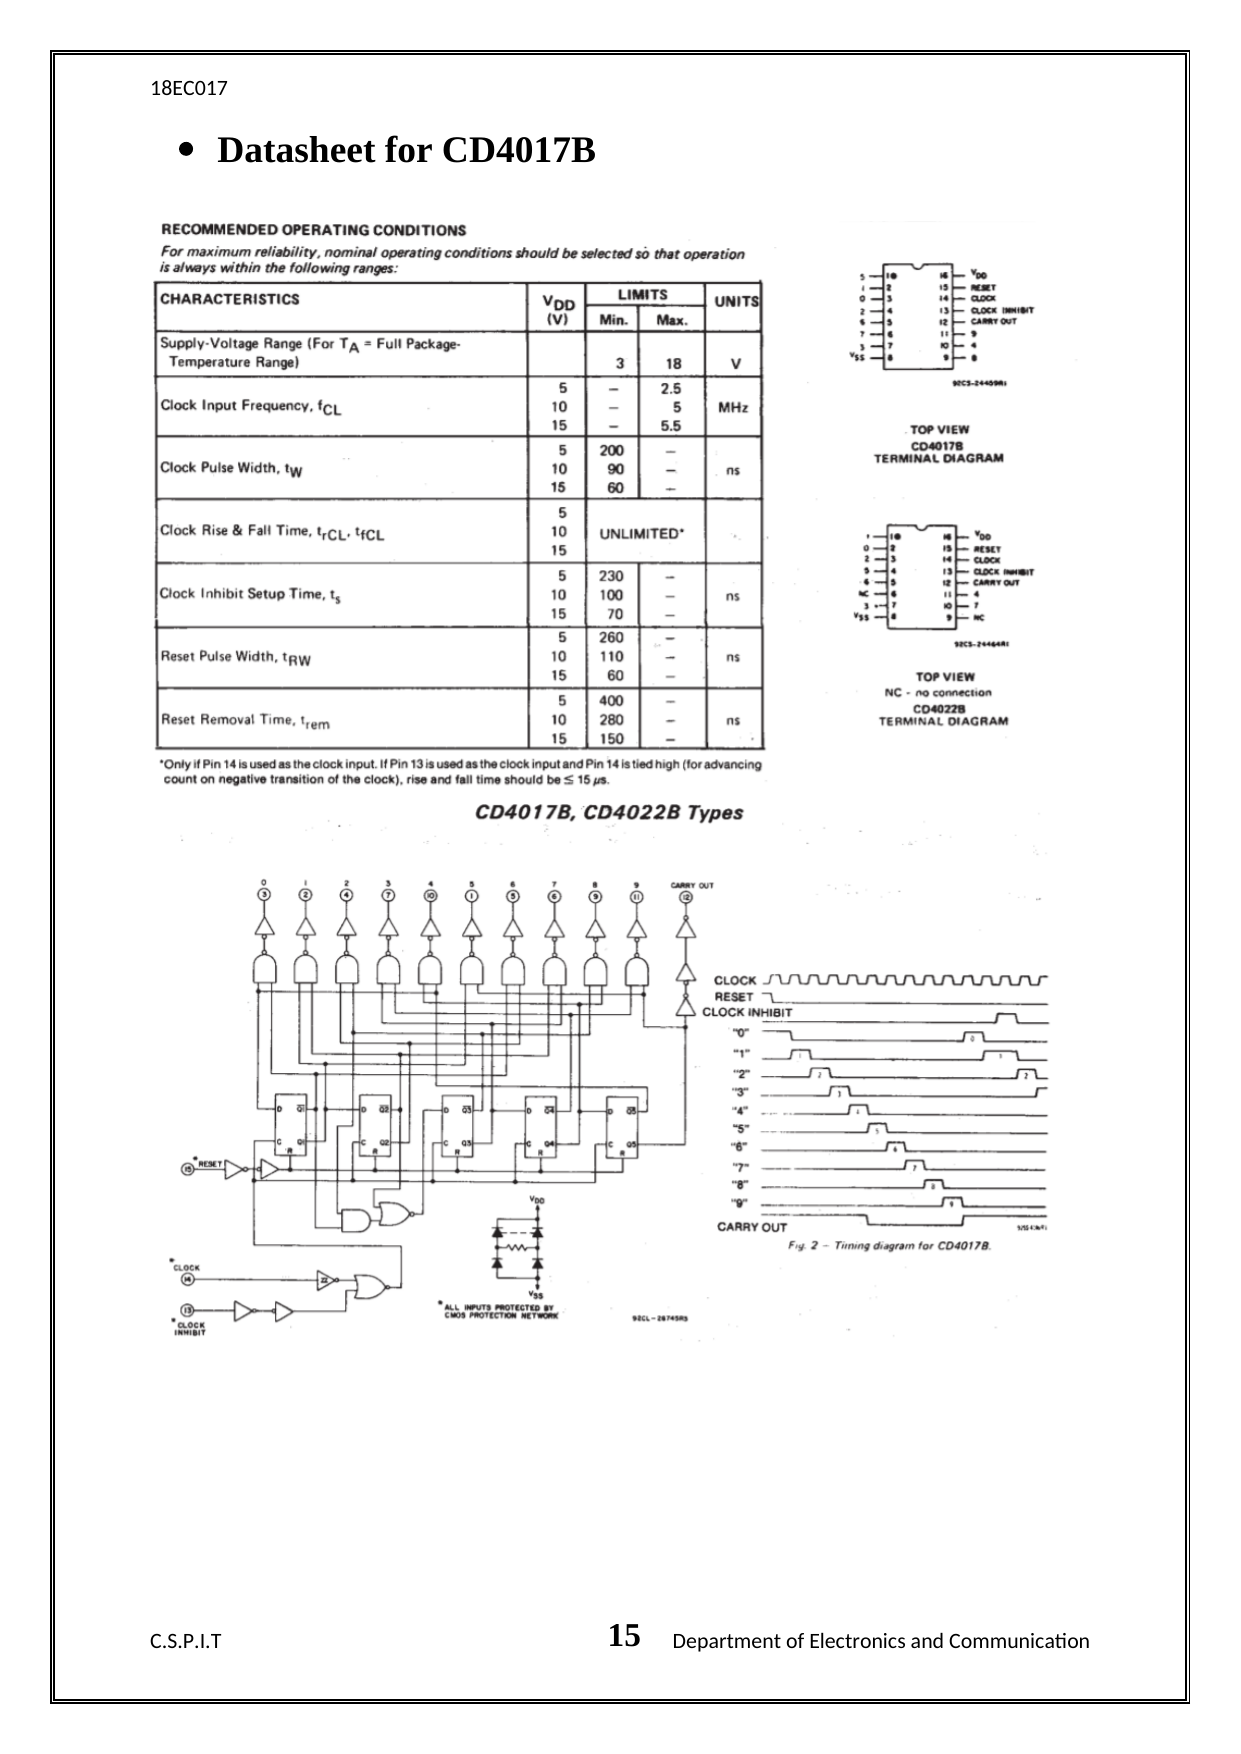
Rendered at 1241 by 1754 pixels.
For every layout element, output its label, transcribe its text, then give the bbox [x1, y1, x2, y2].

picture [150, 794, 1090, 1344]
list Datasheet for CD4017B [179, 127, 1090, 170]
picture [150, 221, 1090, 792]
